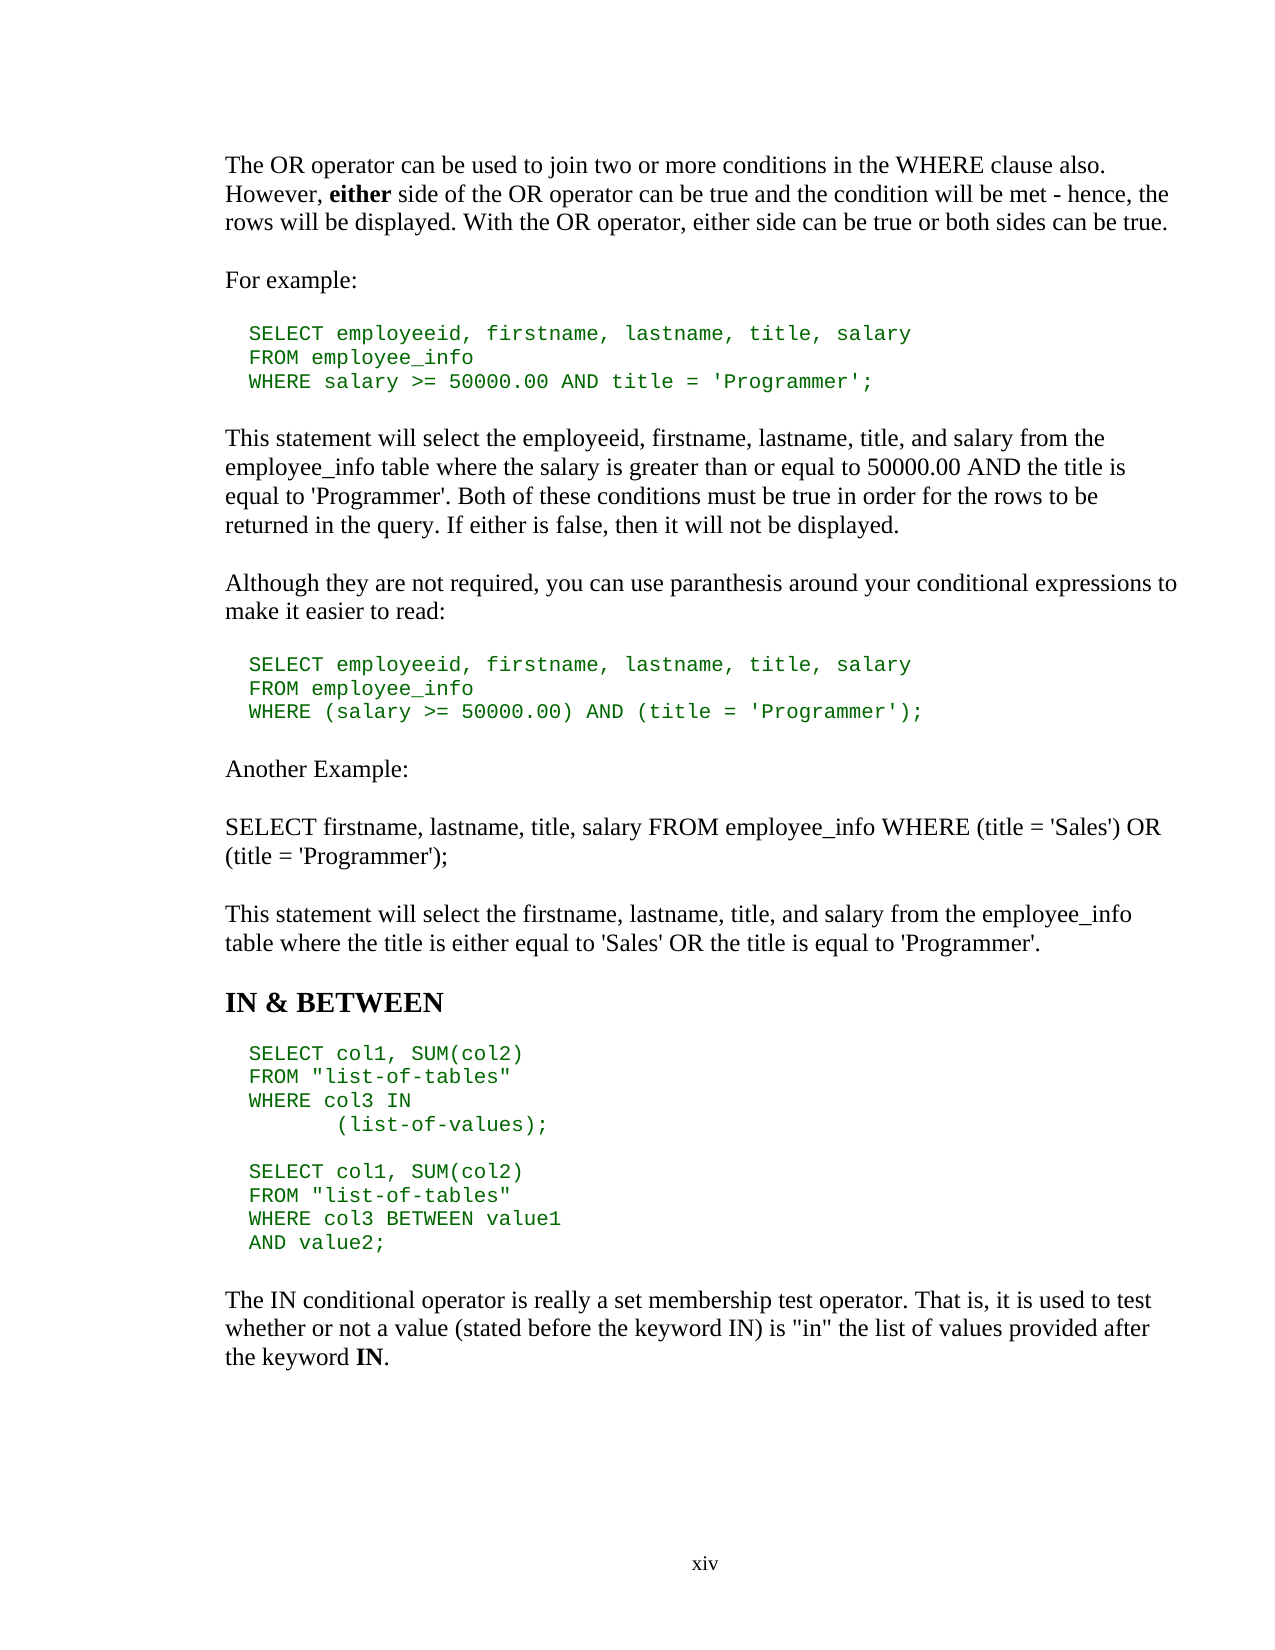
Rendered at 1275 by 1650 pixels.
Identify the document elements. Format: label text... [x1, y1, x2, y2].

text SELECT employeeid, firstname, lastname, title, salary FROM employee_info WHERE salary >= 50000.00 AND title = 'Programmer'; [248, 323, 1185, 394]
text SELECT col1, SUM(col2) FROM "list-of-tables" WHERE col3 IN (list-of-values); SELECT col1, SUM(col2) FROM "list-of-tables" WHERE col3 BETWEEN value1 AND value2; [248, 1019, 1185, 1256]
text For example: [225, 265, 1185, 294]
text Although they are not required, you can use paranthesis around your conditional expressions to make it easier to read: [225, 568, 1185, 625]
subtitle IN & BETWEEN [225, 986, 1185, 1019]
text The OR operator can be used to join two or more conditions in the WHERE clause also. However, either side of the OR operator can be true and the condition will be met - hence, the rows will be displayed. With the OR operator, either side can be true or both sides can be true. [225, 150, 1185, 236]
text The IN conditional operator is really a set membership test operator. That is, it is used to test whether or not a value (stated before the keyword IN) is "in" the list of values provided after the keyword IN. [225, 1285, 1185, 1371]
text This statement will select the employeeid, firstname, lastname, title, and salary from the employee_info table where the salary is greater than or equal to 50000.00 AND the title is equal to 'Programmer'. Both of these conditions must be true in order for the rows to be returned in the query. If either is false, then it will not be displayed. [225, 423, 1185, 538]
text This statement will select the firstname, lastname, title, and salary from the employee_info table where the title is either equal to 'Sales' OR the title is equal to 'Programmer'. [225, 899, 1185, 956]
text SELECT employeeid, firstname, lastname, title, salary FROM employee_info WHERE (salary >= 50000.00) AND (title = 'Programmer'); [248, 654, 1185, 725]
text SELECT firstname, lastname, title, salary FROM employee_info WHERE (title = 'Sales') OR (title = 'Programmer'); [225, 812, 1185, 870]
text Another Example: [225, 754, 1185, 783]
